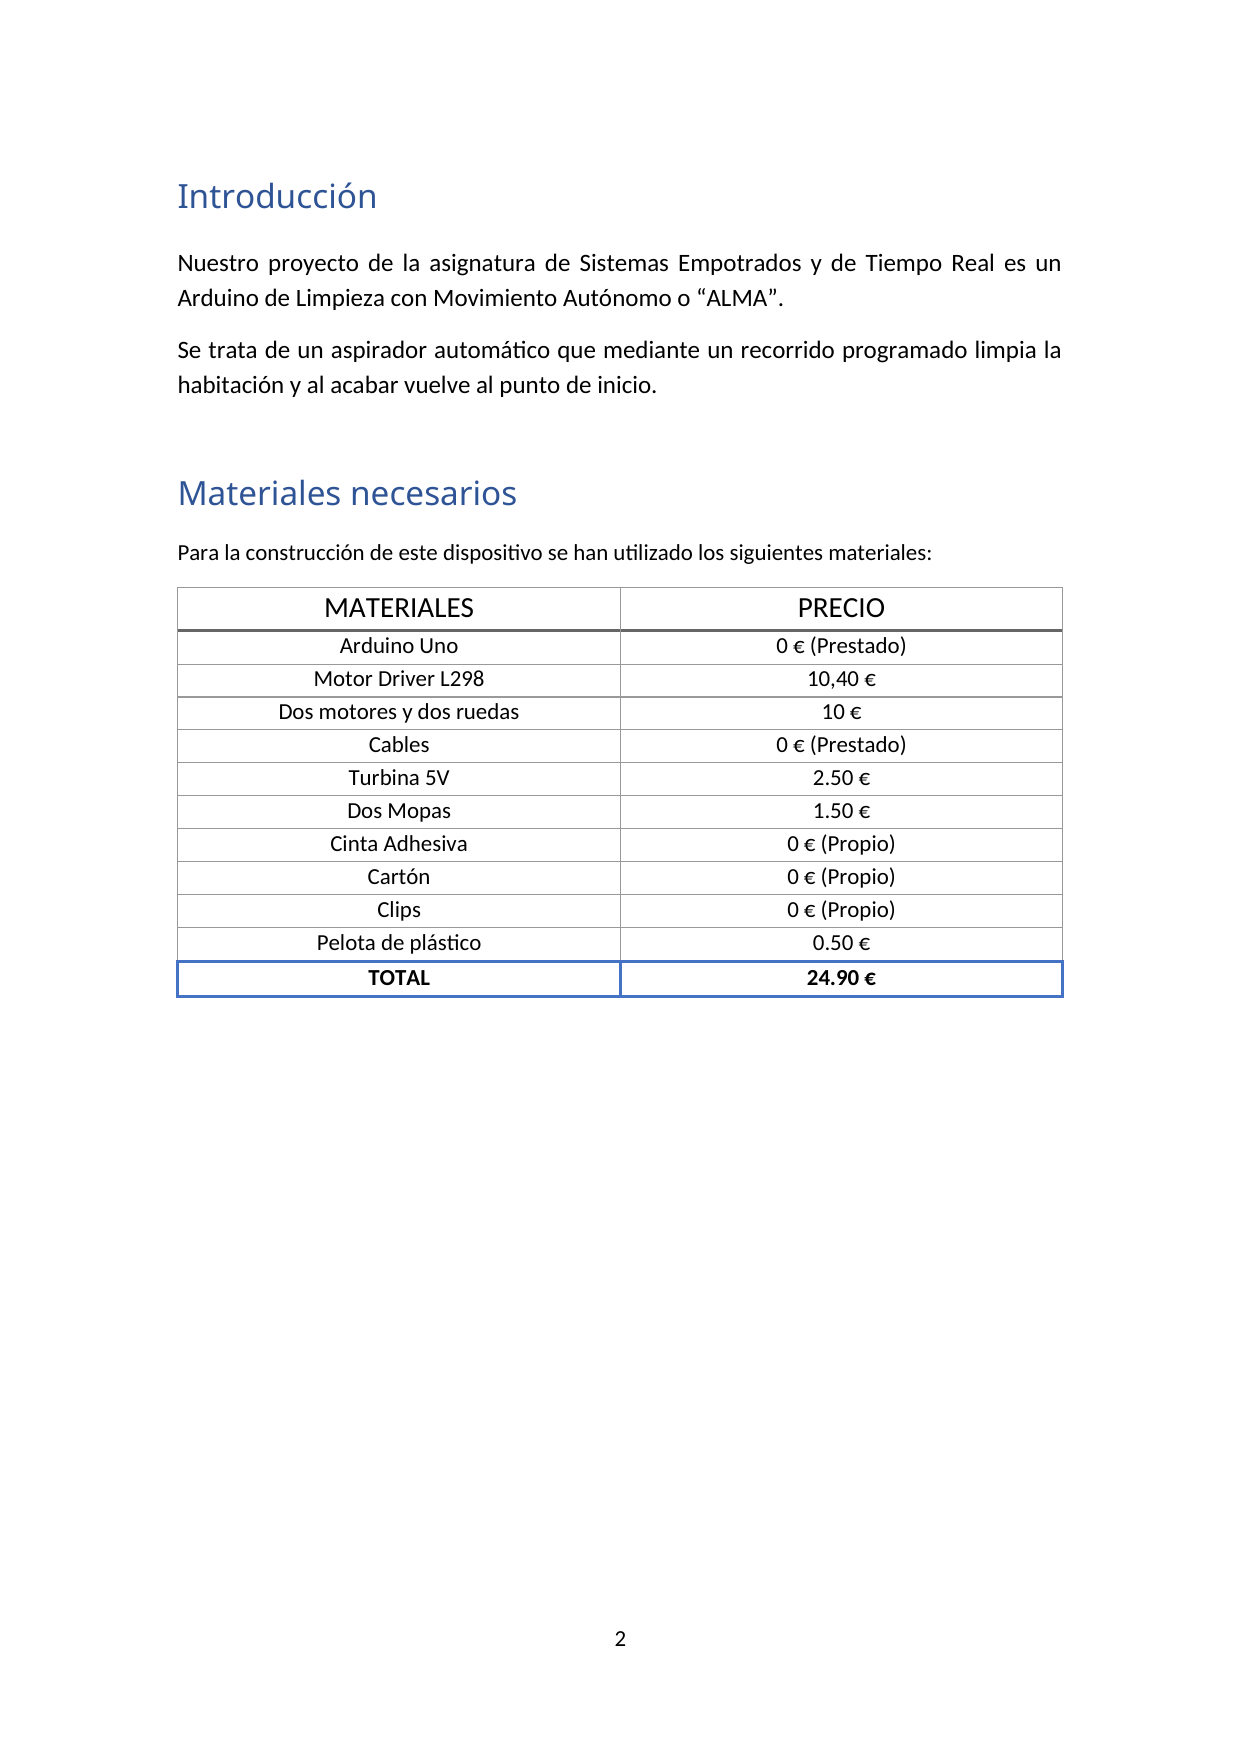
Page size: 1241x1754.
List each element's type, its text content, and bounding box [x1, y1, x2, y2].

table_cell Cartón [178, 862, 620, 894]
table_cell 2.50 € [621, 763, 1062, 795]
table_cell 0.50 € [621, 928, 1062, 960]
table_header MATERIALES [178, 588, 620, 628]
table_cell 0 € (Propio) [621, 862, 1062, 894]
subtitle Introducción [177, 173, 1063, 218]
table_cell Clips [178, 895, 620, 927]
table_cell Cables [178, 730, 620, 762]
table_cell 10,40 € [621, 665, 1062, 696]
table_cell Motor Driver L298 [178, 665, 620, 696]
table_header PRECIO [621, 588, 1062, 628]
table_cell 10 € [621, 698, 1062, 729]
table_cell 0 € (Propio) [621, 829, 1062, 861]
text Para la construcción de este dispositivo se han utilizado los siguientes materiales: [177, 538, 1063, 566]
table_cell 24.90 € [622, 963, 1061, 995]
table_cell Dos Mopas [178, 796, 620, 828]
table_cell Cinta Adhesiva [178, 829, 620, 861]
text Nuestro proyecto de la asignatura de Sistemas Empotrados y de Tiempo Real es un Arduino de Limpieza con Movimiento Autónomo o “ALMA”. [177, 247, 1063, 313]
text Materiales necesarios [177, 469, 1063, 515]
table_cell Turbina 5V [178, 763, 620, 795]
table_cell 0 € (Prestado) [621, 632, 1062, 663]
table_cell 0 € (Propio) [621, 895, 1062, 927]
table_cell Arduino Uno [178, 632, 620, 663]
table_cell Pelota de plástico [178, 928, 620, 960]
table_cell 0 € (Prestado) [621, 730, 1062, 762]
table_cell Dos motores y dos ruedas [178, 698, 620, 729]
table_cell TOTAL [179, 963, 619, 995]
table_cell 1.50 € [621, 796, 1062, 828]
text Se trata de un aspirador automático que mediante un recorrido programado limpia la habitación y al acabar vuelve al punto de inicio. [177, 334, 1063, 399]
